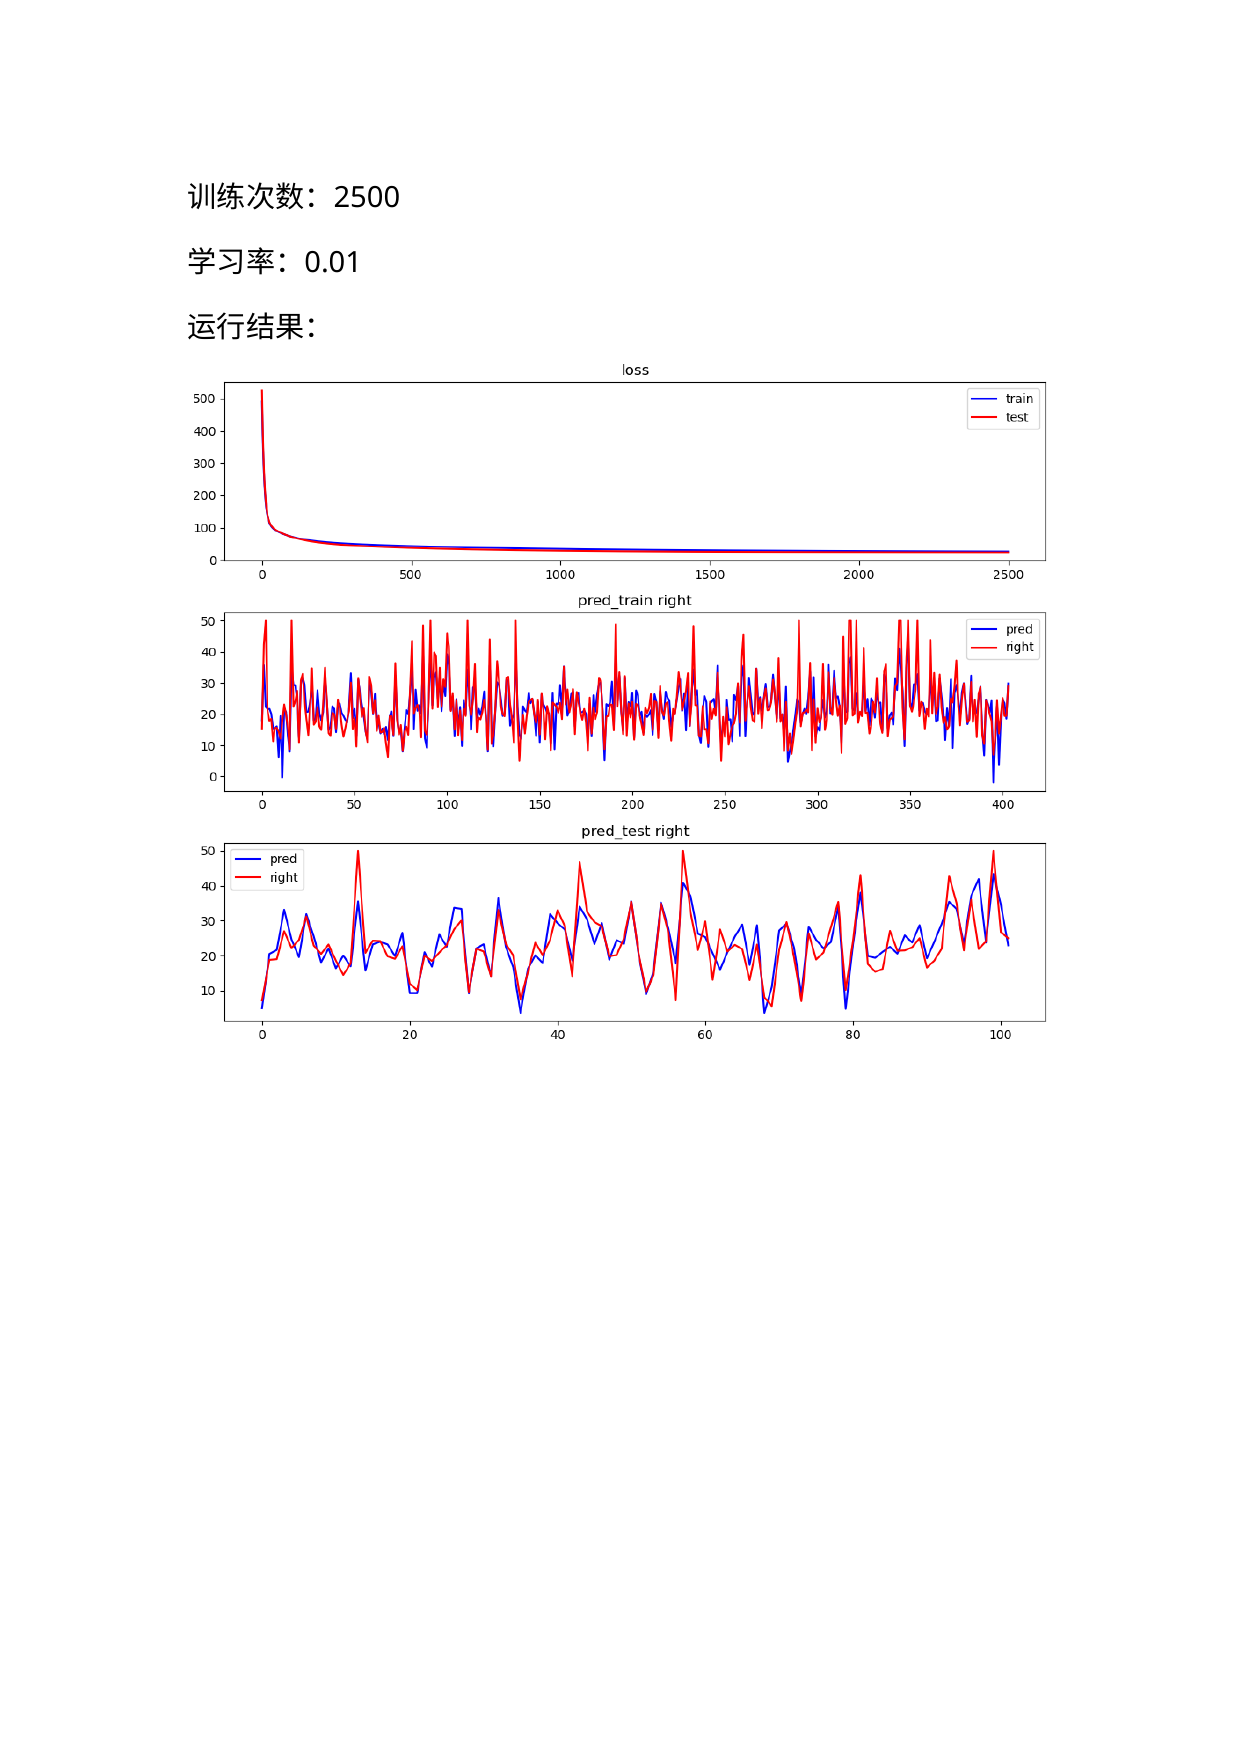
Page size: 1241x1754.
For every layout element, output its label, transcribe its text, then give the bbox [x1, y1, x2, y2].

text 训练次数：2500 [187, 162, 1053, 227]
text 运行结果： [187, 292, 1053, 357]
picture [187, 357, 1053, 1051]
text 学习率：0.01 [187, 227, 1053, 292]
